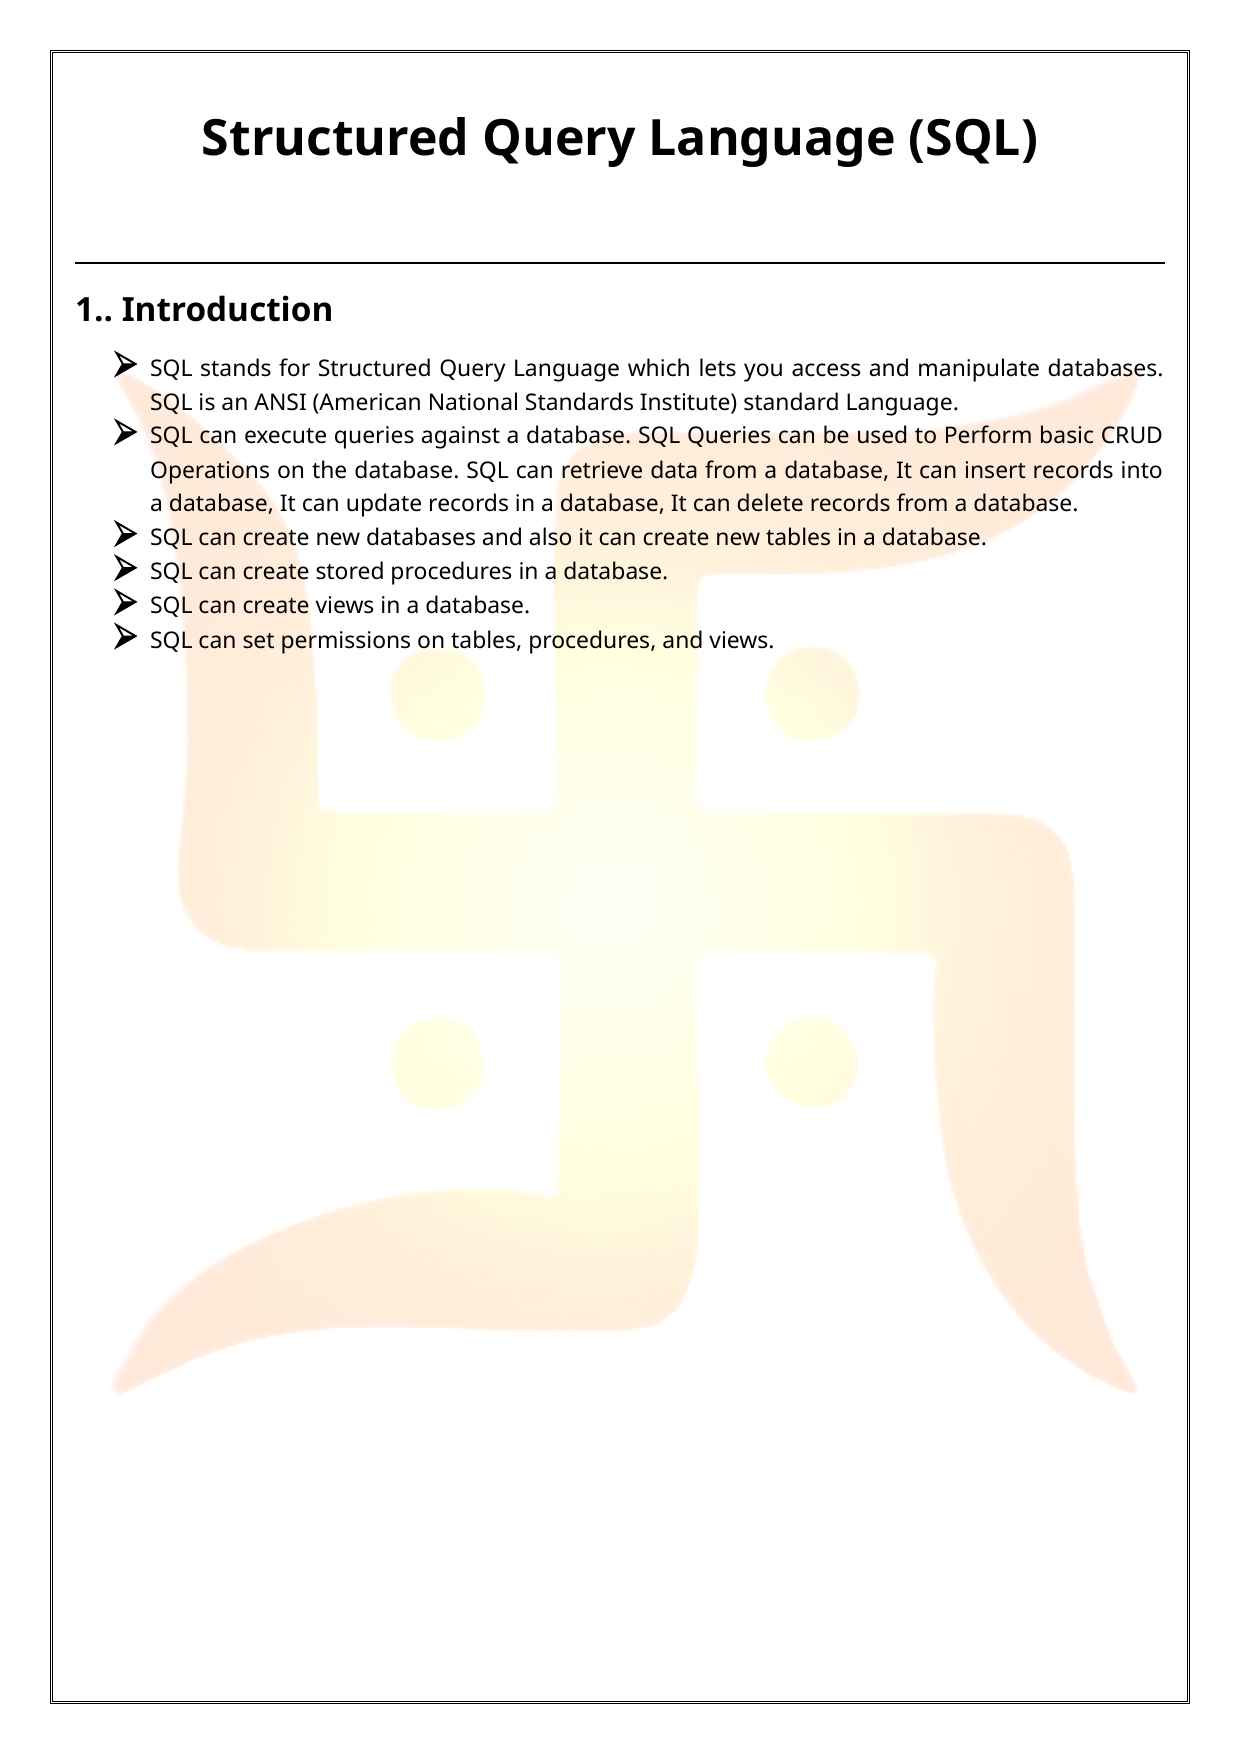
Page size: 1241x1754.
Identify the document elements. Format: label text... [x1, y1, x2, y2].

list SQL stands for Structured Query Language which lets you access and manipulate databases. SQL is an ANSI (American National Standards Institute) standard Language. [112, 351, 1165, 417]
list SQL can create new databases and also it can create new tables in a database. [112, 521, 1165, 553]
list SQL can set permissions on tables, procedures, and views. [112, 623, 1165, 655]
list SQL can execute queries against a database. SQL Queries can be used to Perform basic CRUD Operations on the database. SQL can retrieve data from a database, It can insert records into a database, It can update records in a database, It can delete records from a database. [112, 419, 1165, 518]
list SQL can create stored procedures in a database. [112, 555, 1165, 587]
text 1.. Introduction [75, 286, 1165, 331]
text Structured Query Language (SQL) [75, 102, 1165, 170]
list SQL can create views in a database. [112, 589, 1165, 621]
